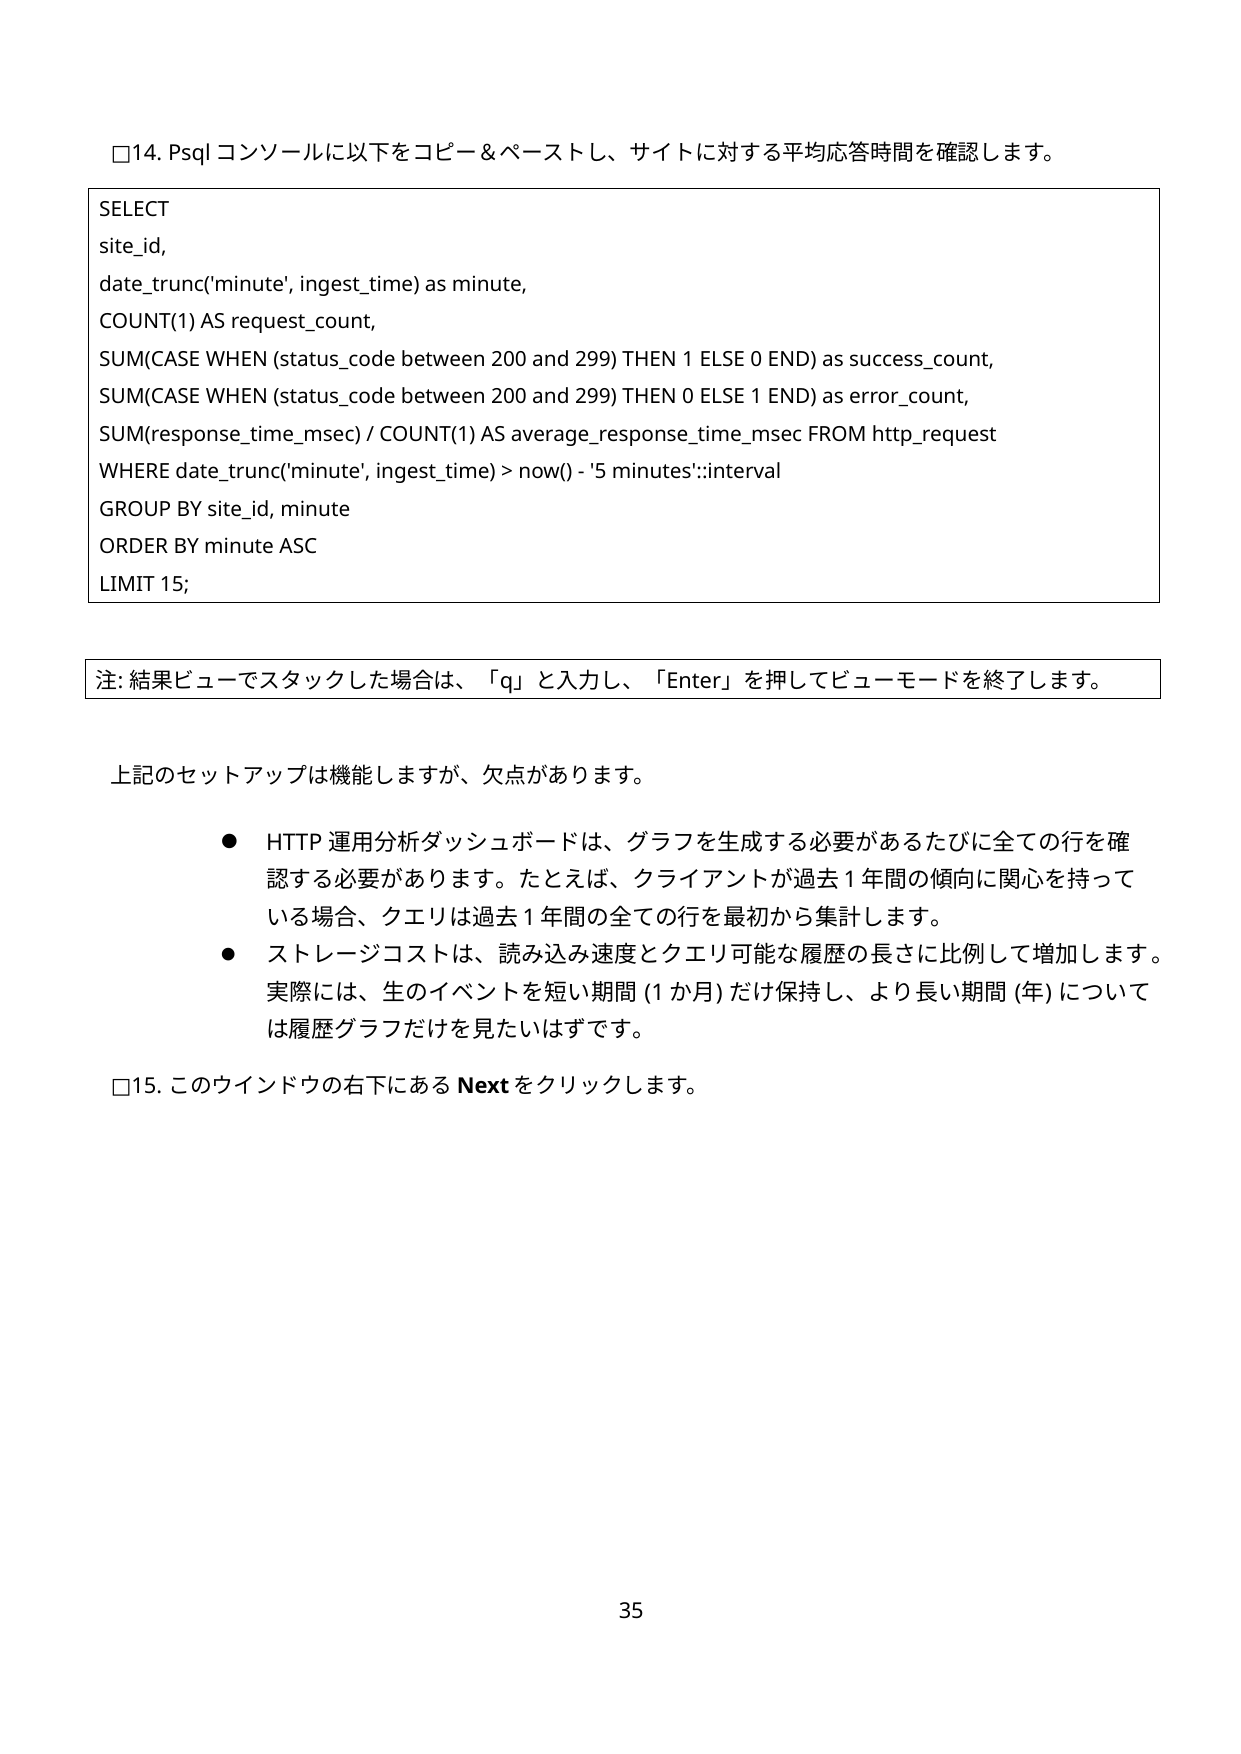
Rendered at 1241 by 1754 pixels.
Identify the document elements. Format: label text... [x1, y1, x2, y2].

table_header 注: 結果ビューでスタックした場合は、「q」と入力し、「Enter」を押してビューモードを終了します。 [86, 660, 1160, 698]
list HTTP 運用分析ダッシュボードは、グラフを生成する必要があるたびに全ての行を確認する必要があります。たとえば、クライアントが過去1年間の傾向に関心を持っている場合、クエリは過去1年間の全ての行を最初から集計します。 [220, 822, 1152, 934]
list ストレージコストは、読み込み速度とクエリ可能な履歴の長さに比例して増加します。実際には、生のイベントを短い期間 (1か月) だけ保持し、より長い期間 (年) については履歴グラフだけを見たいはずです。 [220, 934, 1152, 1047]
text □14. Psqlコンソールに以下をコピー＆ペーストし、サイトに対する平均応答時間を確認します。 [89, 132, 1152, 169]
table_header SELECT site_id, date_trunc('minute', ingest_time) as minute, COUNT(1) AS request_count, SUM(CASE WHEN (status_code between 200 and 299) THEN 1 ELSE 0 END) as success_count, SUM(CASE WHEN (status_code between 200 and 299) THEN 0 ELSE 1 END) as error_count, SUM(response_time_msec) / COUNT(1) AS average_response_time_msec FROM http_request WHERE date_trunc('minute', ingest_time) > now() - '5 minutes'::interval GROUP BY site_id, minute ORDER BY minute ASC LIMIT 15; [89, 189, 1159, 602]
text 上記のセットアップは機能しますが、欠点があります。 [89, 755, 1152, 792]
text □15. このウインドウの右下にあるNextをクリックします。 [89, 1065, 1152, 1103]
